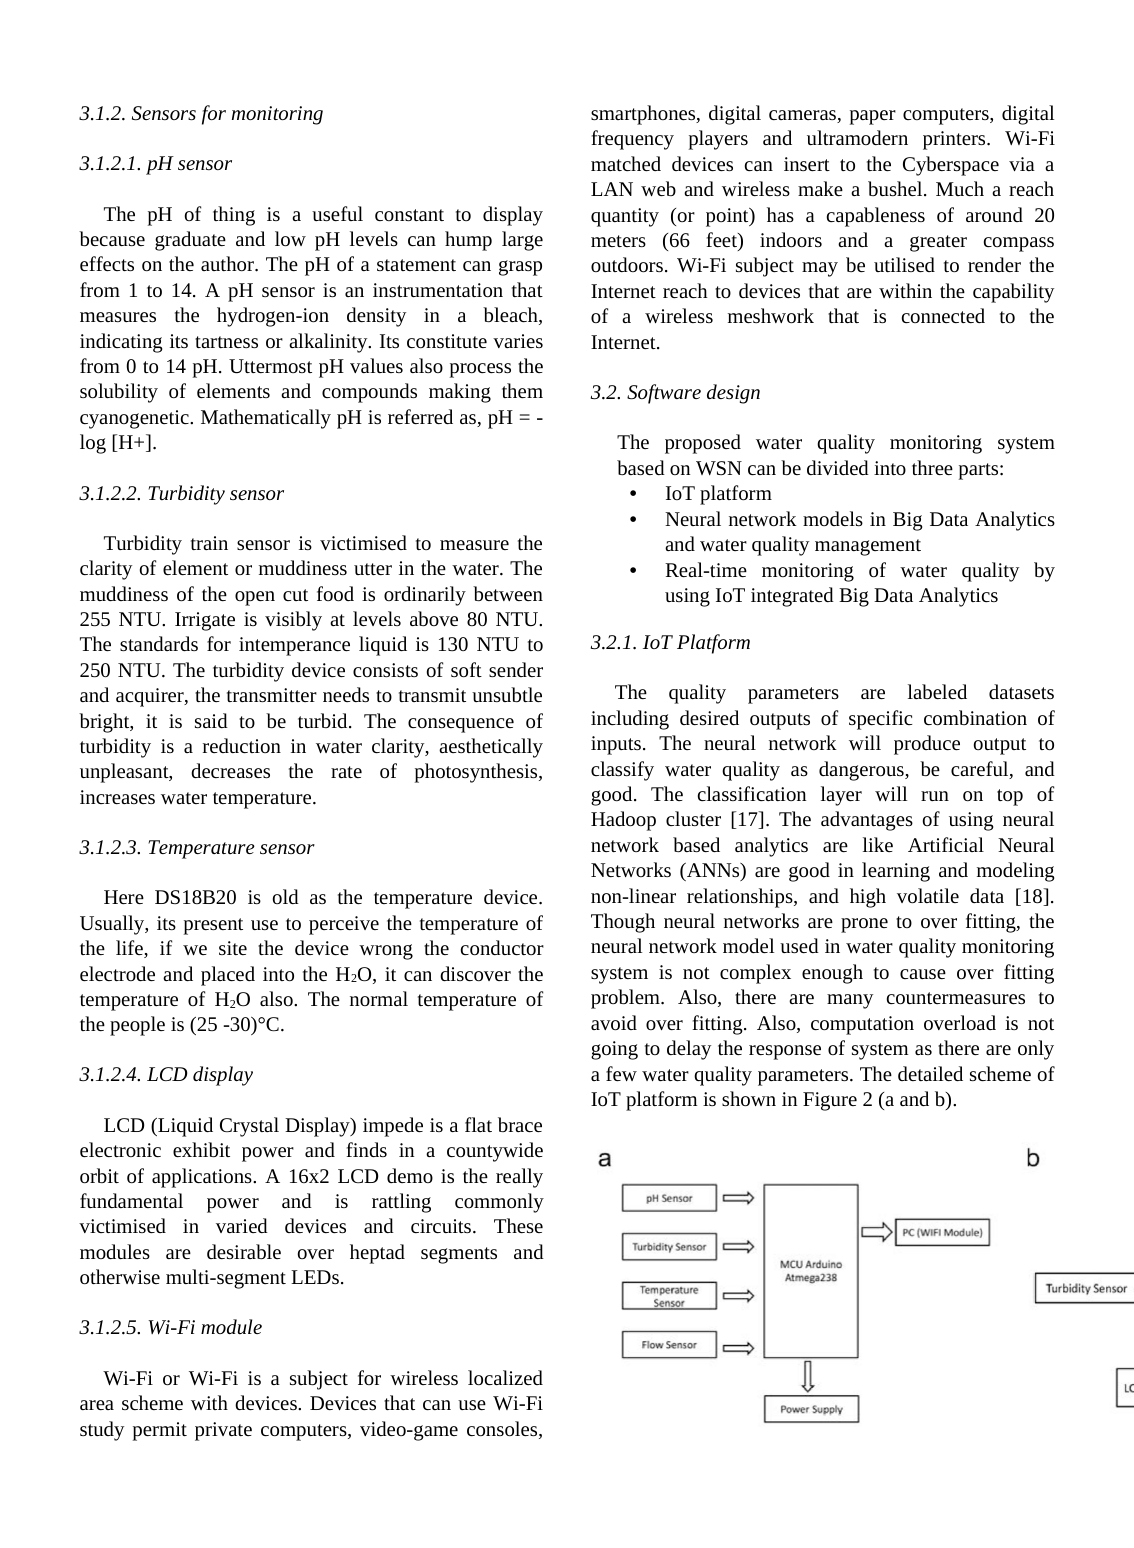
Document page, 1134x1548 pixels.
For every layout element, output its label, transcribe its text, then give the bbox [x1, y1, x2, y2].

text The proposed water quality monitoring system based on WSN can be divided into three parts: [617, 430, 1055, 479]
text LCD (Liquid Crystal Display) impede is a flat brace electronic exhibit power and finds in a countywide orbit of applications. A 16x2 LCD demo is the really fundamental power and is rattling commonly victimised in varied devices and circuits. These modules are desirable over heptad segments and otherwise multi-segment LEDs. [79, 1113, 544, 1289]
text The quality parameters are labeled datasets including desired outputs of specific combination of inputs. The neural network will produce output to classify water quality as dangerous, be careful, and good. The classification layer will run on top of Hadoop cluster [17]. The advantages of using neural network based analytics are like Artificial Neural Networks (ANNs) are good in learning and modeling non-linear relationships, and high volatile data [18]. Though neural networks are prone to over fitting, the neural network model used in water quality monitoring system is not complex enough to cause over fitting problem. Also, there are many countermeasures to avoid over fitting. Also, computation overload is not going to delay the response of system as there are only a few water quality parameters. The detailed scheme of IoT platform is shown in Figure 2 (a and b). [591, 680, 1055, 1111]
list Real-time monitoring of water quality by using IoT integrated Big Data Analytics [629, 558, 1055, 607]
subtitle 3.1.2. Sensors for monitoring [79, 101, 545, 125]
text The pH of thing is a useful constant to display because graduate and low pH levels can hump large effects on the author. The pH of a statement can grasp from 1 to 14. A pH sensor is an instrumentation that measures the hydrogen-ion density in a bleach, indicating its tartness or alkalinity. Its constitute varies from 0 to 14 pH. Uttermost pH values also process the solubility of elements and compounds making them cyanogenetic. Mathematically pH is referred as, pH = -log [H+]. [79, 202, 544, 454]
list Neural network models in Big Data Analytics and water quality management [629, 507, 1055, 556]
text Turbidity train sensor is victimised to measure the clarity of element or muddiness utter in the water. The muddiness of the open cut food is ordinarily between 255 NTU. Irrigate is visibly at levels above 80 NTU. The standards for intemperance liquid is 130 NTU to 250 NTU. The turbidity device consists of soft sender and acquirer, the transmitter needs to transmit unsubtle bright, it is said to be turbid. The consequence of turbidity is a reduction in water clarity, aesthetically unpleasant, decreases the rate of photosynthesis, increases water temperature. [79, 531, 544, 809]
subtitle 3.2.1. IoT Platform [591, 630, 1056, 654]
subtitle 3.1.2.5. Wi-Fi module [79, 1315, 545, 1339]
subtitle 3.1.2.1. pH sensor [79, 151, 545, 175]
subtitle 3.2. Software design [591, 380, 1056, 404]
text Wi-Fi or Wi-Fi is a subject for wireless localized area scheme with devices. Devices that can use Wi-Fi study permit private computers, video-game consoles, smartphones, digital cameras, paper computers, digital frequency players and ultramodern printers. Wi-Fi matched devices can insert to the Cyberspace via a LAN web and wireless make a bushel. Much a reach quantity (or point) has a capableness of around 20 meters (66 feet) indoors and a greater compass outdoors. Wi-Fi subject may be utilised to render the Internet reach to devices that are within the capability of a wireless meshwork that is connected to the Internet. [591, 101, 1055, 354]
subtitle 3.1.2.2. Turbidity sensor [79, 480, 545, 504]
text Here DS18B20 is old as the temperature device. Usually, its present use to perceive the temperature of the life, if we site the device wrong the conductor electrode and placed into the H2O, it can discover the temperature of H2O also. The normal temperature of the people is (25 -30)°C. [79, 885, 544, 1036]
list IoT platform [629, 481, 1055, 505]
subtitle 3.1.2.3. Temperature sensor [79, 835, 545, 859]
subtitle 3.1.2.4. LCD display [79, 1062, 545, 1086]
picture [589, 1138, 1134, 1427]
